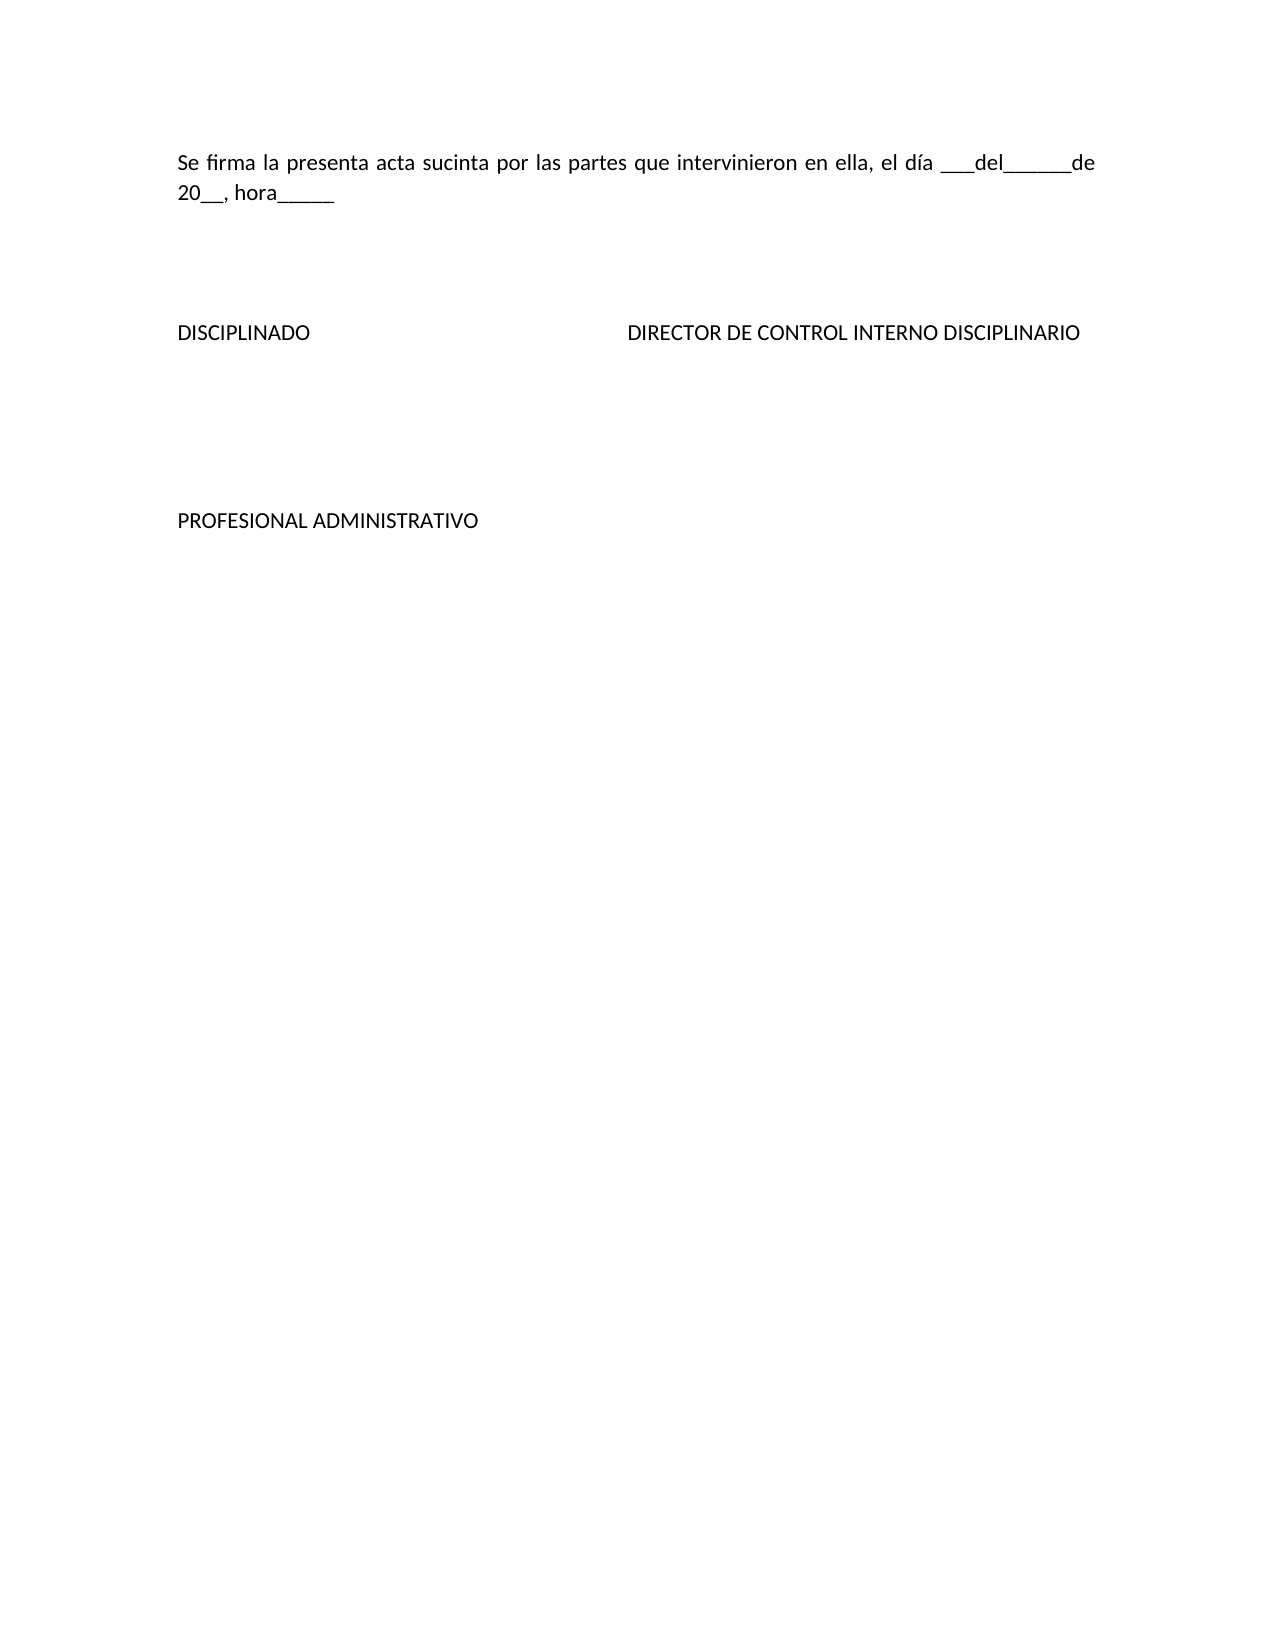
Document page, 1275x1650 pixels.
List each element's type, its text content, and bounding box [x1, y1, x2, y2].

text DISCIPLINADO DIRECTOR DE CONTROL INTERNO DISCIPLINARIO [177, 318, 1098, 346]
text PROFESIONAL ADMINISTRATIVO [177, 506, 1098, 534]
text Se firma la presenta acta sucinta por las partes que intervinieron en ella, el día ___del______de 20__, hora_____ [177, 148, 1098, 206]
